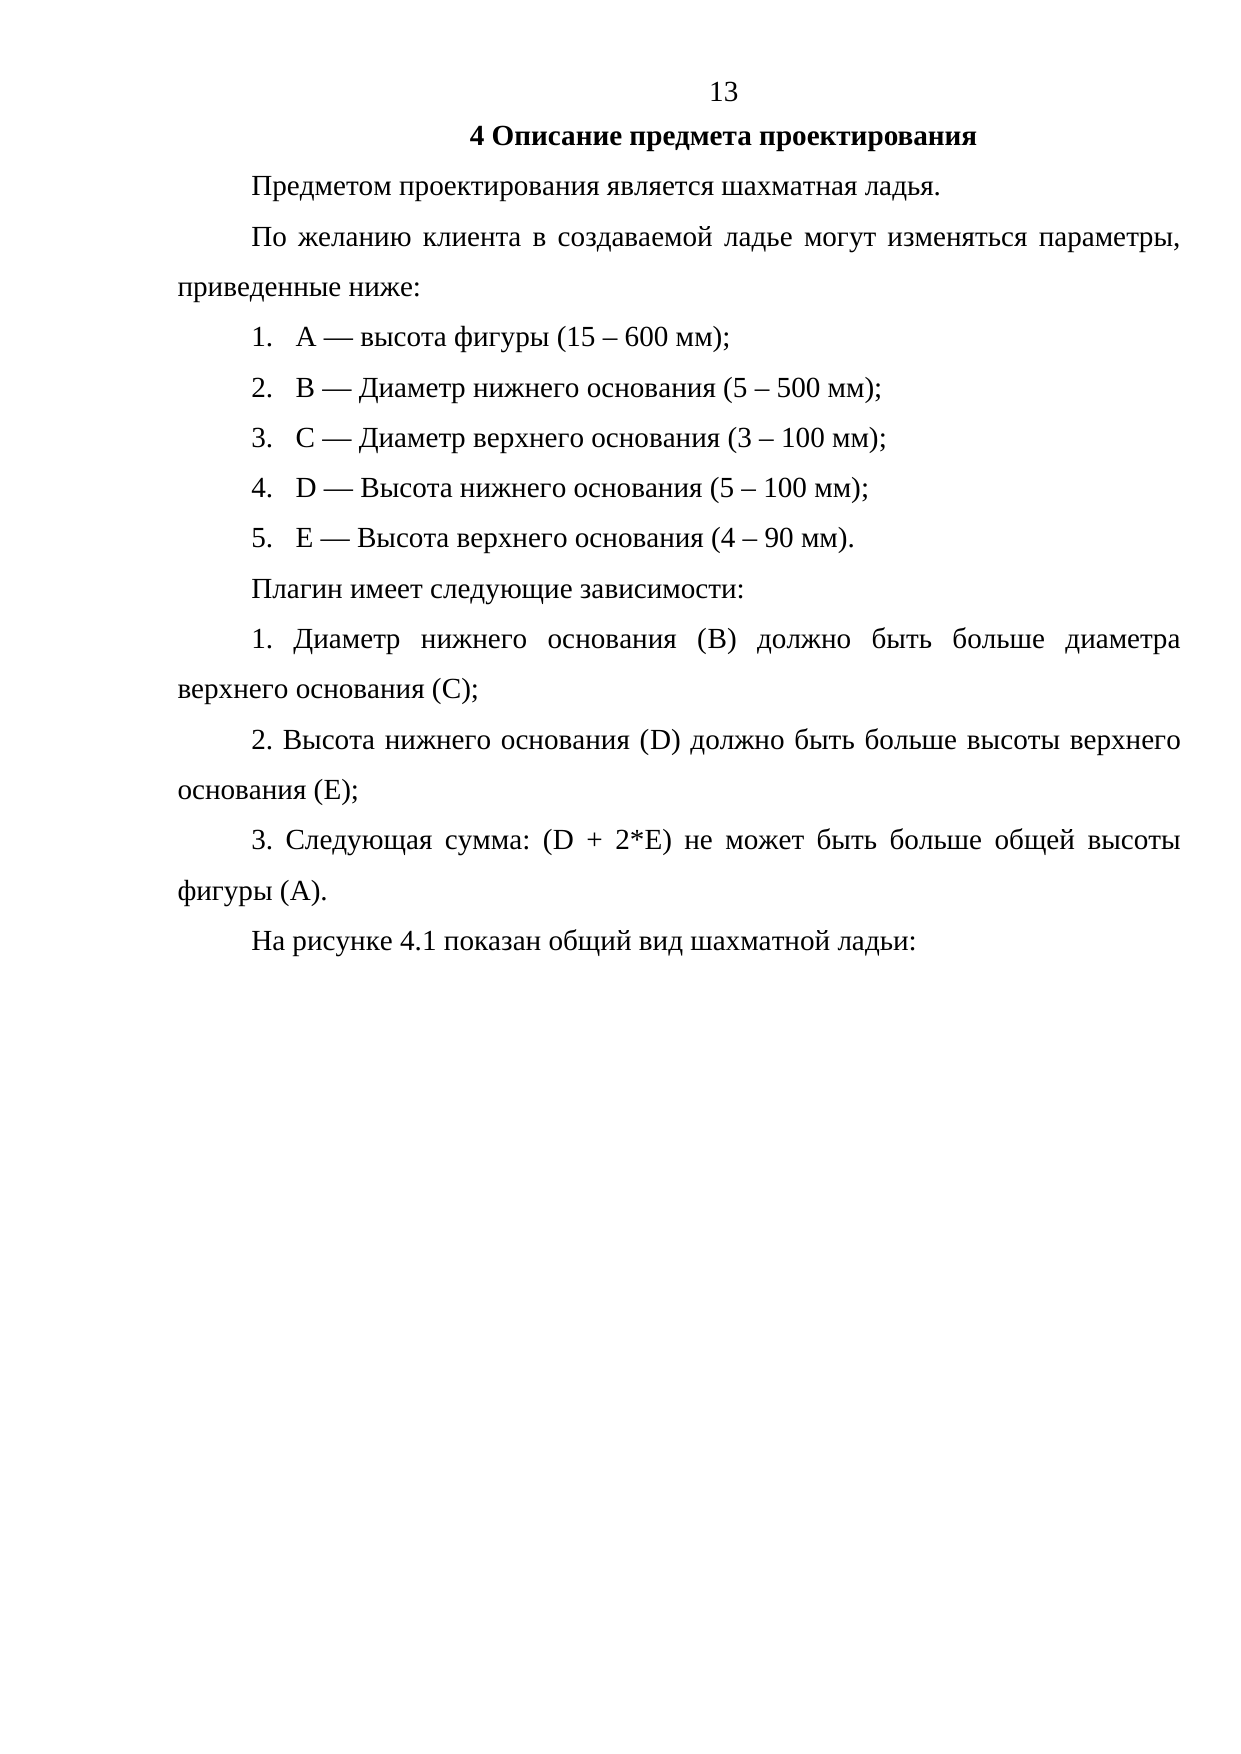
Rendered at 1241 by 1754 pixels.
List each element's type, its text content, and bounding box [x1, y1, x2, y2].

list B — Диаметр нижнего основания (5 – 500 мм); [177, 370, 1181, 403]
list E — Высота верхнего основания (4 – 90 мм). [177, 521, 1181, 554]
list C — Диаметр верхнего основания (3 – 100 мм); [177, 420, 1181, 453]
text 1. Диаметр нижнего основания (B) должно быть больше диаметра верхнего основания (C); [177, 621, 1181, 705]
subtitle Описание предмета проектирования [266, 118, 1181, 152]
list На рисунке 4.1 показан общий вид шахматной ладьи: [177, 923, 1181, 957]
text Плагин имеет следующие зависимости: [177, 571, 1181, 604]
list 3. Следующая сумма: (D + 2*E) не может быть больше общей высоты фигуры (A). [177, 822, 1181, 906]
list D — Высота нижнего основания (5 – 100 мм); [177, 470, 1181, 504]
list A — высота фигуры (15 – 600 мм); [177, 319, 1181, 353]
list По желанию клиента в создаваемой ладье могут изменяться параметры, приведенные ниже: [177, 219, 1181, 303]
list Предметом проектирования является шахматная ладья. [177, 168, 1181, 202]
text 2. Высота нижнего основания (D) должно быть больше высоты верхнего основания (E); [177, 722, 1181, 806]
